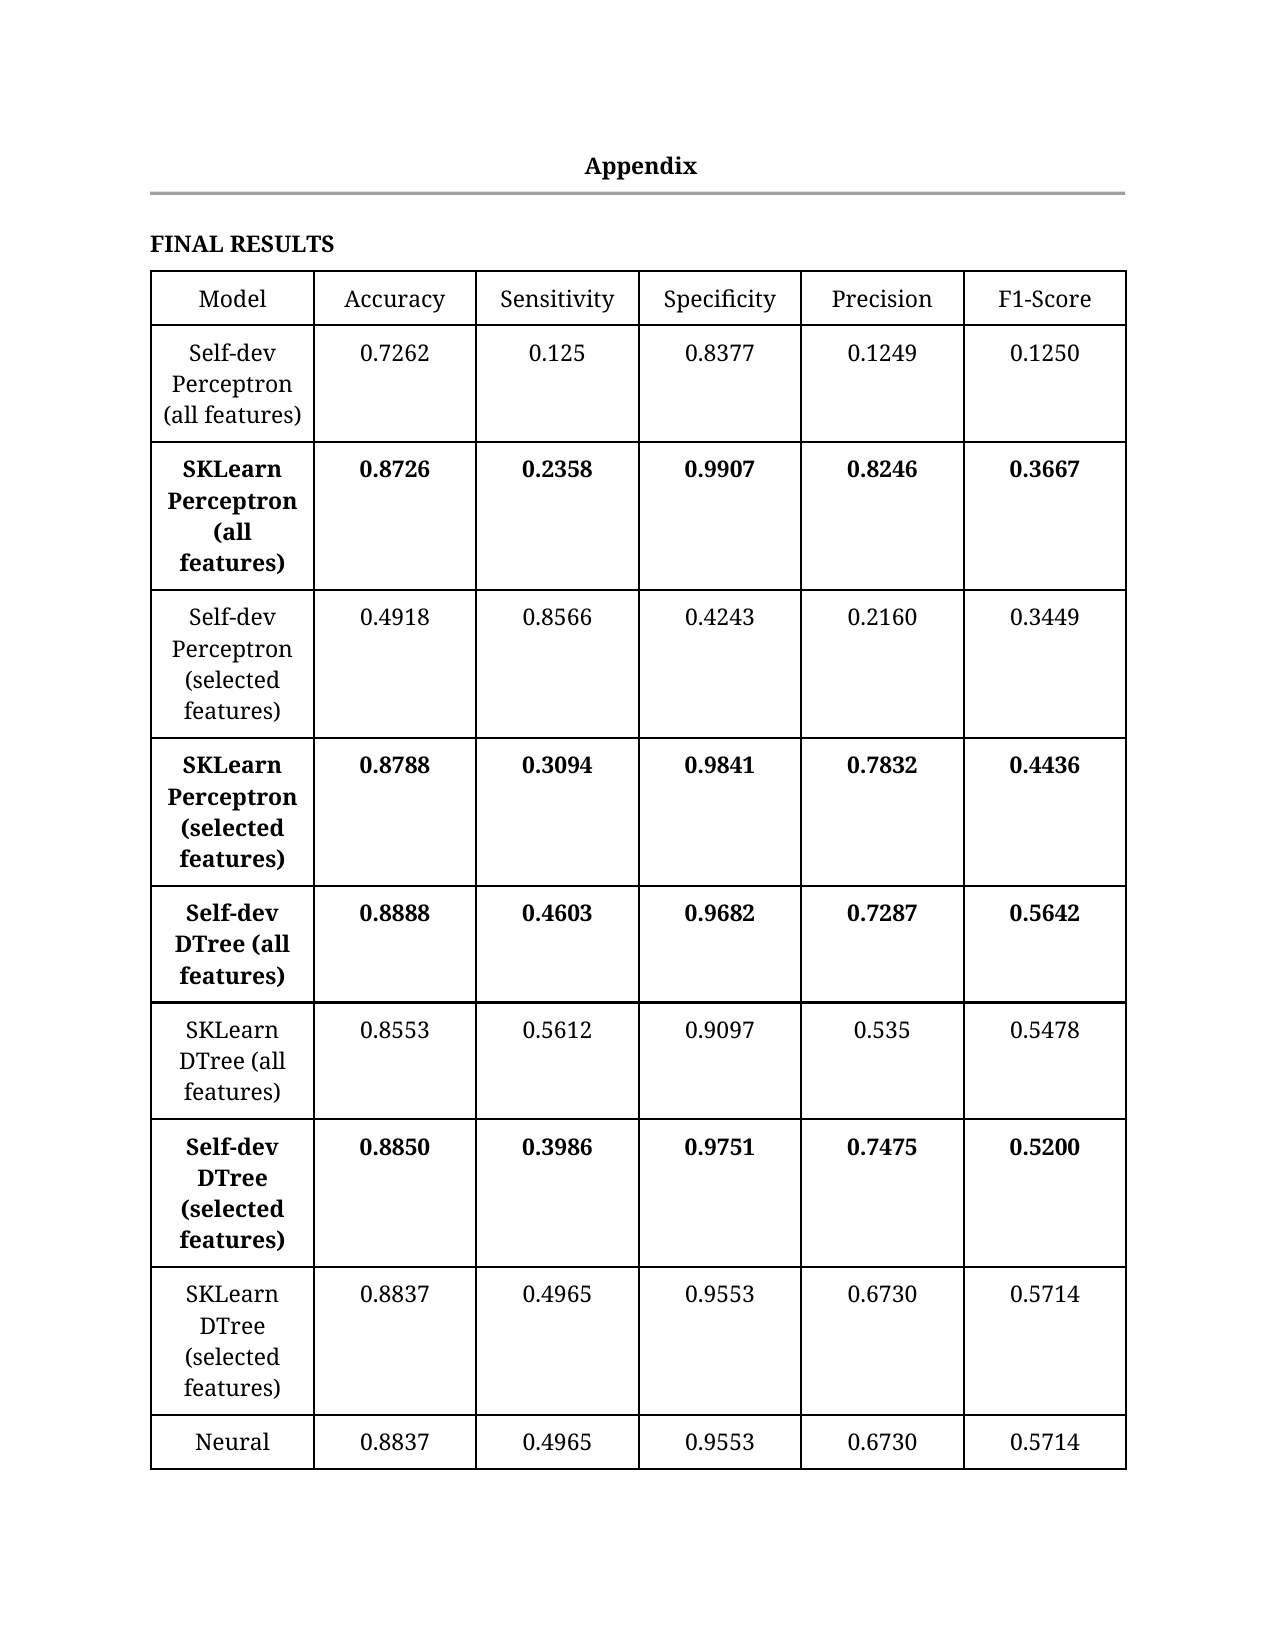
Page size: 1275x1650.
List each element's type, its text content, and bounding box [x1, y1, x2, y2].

table_cell 0.5642 [965, 887, 1125, 1001]
table_cell 0.9751 [640, 1120, 800, 1266]
table_header Model [152, 272, 313, 324]
table_header F1-Score [965, 272, 1125, 324]
table_cell 0.8837 [315, 1416, 475, 1468]
table_cell 0.7475 [802, 1120, 963, 1266]
table_cell 0.3986 [477, 1120, 638, 1266]
table_cell SKLearn DTree (selected features) [152, 1268, 313, 1414]
table_cell 0.4918 [315, 591, 475, 737]
table_cell 0.3667 [965, 443, 1125, 589]
table_cell Self-dev DTree (all features) [152, 887, 313, 1001]
table_cell Self-dev Perceptron (selected features) [152, 591, 313, 737]
table_cell SKLearn Perceptron (all features) [152, 443, 313, 589]
table_cell 0.8377 [640, 326, 800, 441]
table_cell 0.8553 [315, 1004, 475, 1118]
table_cell 0.3449 [965, 591, 1125, 737]
table_cell 0.3094 [477, 739, 638, 885]
table_cell 0.8850 [315, 1120, 475, 1266]
table_cell 0.2160 [802, 591, 963, 737]
text FINAL RESULTS [150, 228, 1125, 260]
table_cell 0.7262 [315, 326, 475, 441]
table_cell SKLearn Perceptron (selected features) [152, 739, 313, 885]
table_cell 0.1249 [802, 326, 963, 441]
table_cell 0.9553 [640, 1416, 800, 1468]
table_cell 0.125 [477, 326, 638, 441]
table_header Specificity [640, 272, 800, 324]
table_cell 0.9841 [640, 739, 800, 885]
table_cell SKLearn DTree (all features) [152, 1004, 313, 1118]
table_cell 0.8726 [315, 443, 475, 589]
table_cell Self-dev Perceptron (all features) [152, 326, 313, 441]
table_cell 0.6730 [802, 1268, 963, 1414]
table_cell 0.4603 [477, 887, 638, 1001]
table_header Accuracy [315, 272, 475, 324]
table_cell 0.8788 [315, 739, 475, 885]
table_cell 0.4965 [477, 1268, 638, 1414]
table_cell 0.5714 [965, 1416, 1125, 1468]
table_cell 0.7287 [802, 887, 963, 1001]
text Appendix [150, 150, 1125, 181]
table_cell 0.8837 [315, 1268, 475, 1414]
table_cell 0.9553 [640, 1268, 800, 1414]
table_cell 0.4243 [640, 591, 800, 737]
table_cell 0.1250 [965, 326, 1125, 441]
table_cell Self-dev DTree (selected features) [152, 1120, 313, 1266]
table_cell Neural Networks [152, 1416, 313, 1468]
table_cell 0.4965 [477, 1416, 638, 1468]
table_cell 0.9682 [640, 887, 800, 1001]
table_cell 0.6730 [802, 1416, 963, 1468]
table_cell 0.535 [802, 1004, 963, 1118]
table_cell 0.5714 [965, 1268, 1125, 1414]
table_cell 0.5200 [965, 1120, 1125, 1266]
table_cell 0.5612 [477, 1004, 638, 1118]
table_cell 0.9097 [640, 1004, 800, 1118]
table_cell 0.8566 [477, 591, 638, 737]
table_header Sensitivity [477, 272, 638, 324]
table_cell 0.8888 [315, 887, 475, 1001]
table_header Precision [802, 272, 963, 324]
table_cell 0.4436 [965, 739, 1125, 885]
table_cell 0.7832 [802, 739, 963, 885]
table_cell 0.9907 [640, 443, 800, 589]
table_cell 0.5478 [965, 1004, 1125, 1118]
table_cell 0.8246 [802, 443, 963, 589]
table_cell 0.2358 [477, 443, 638, 589]
